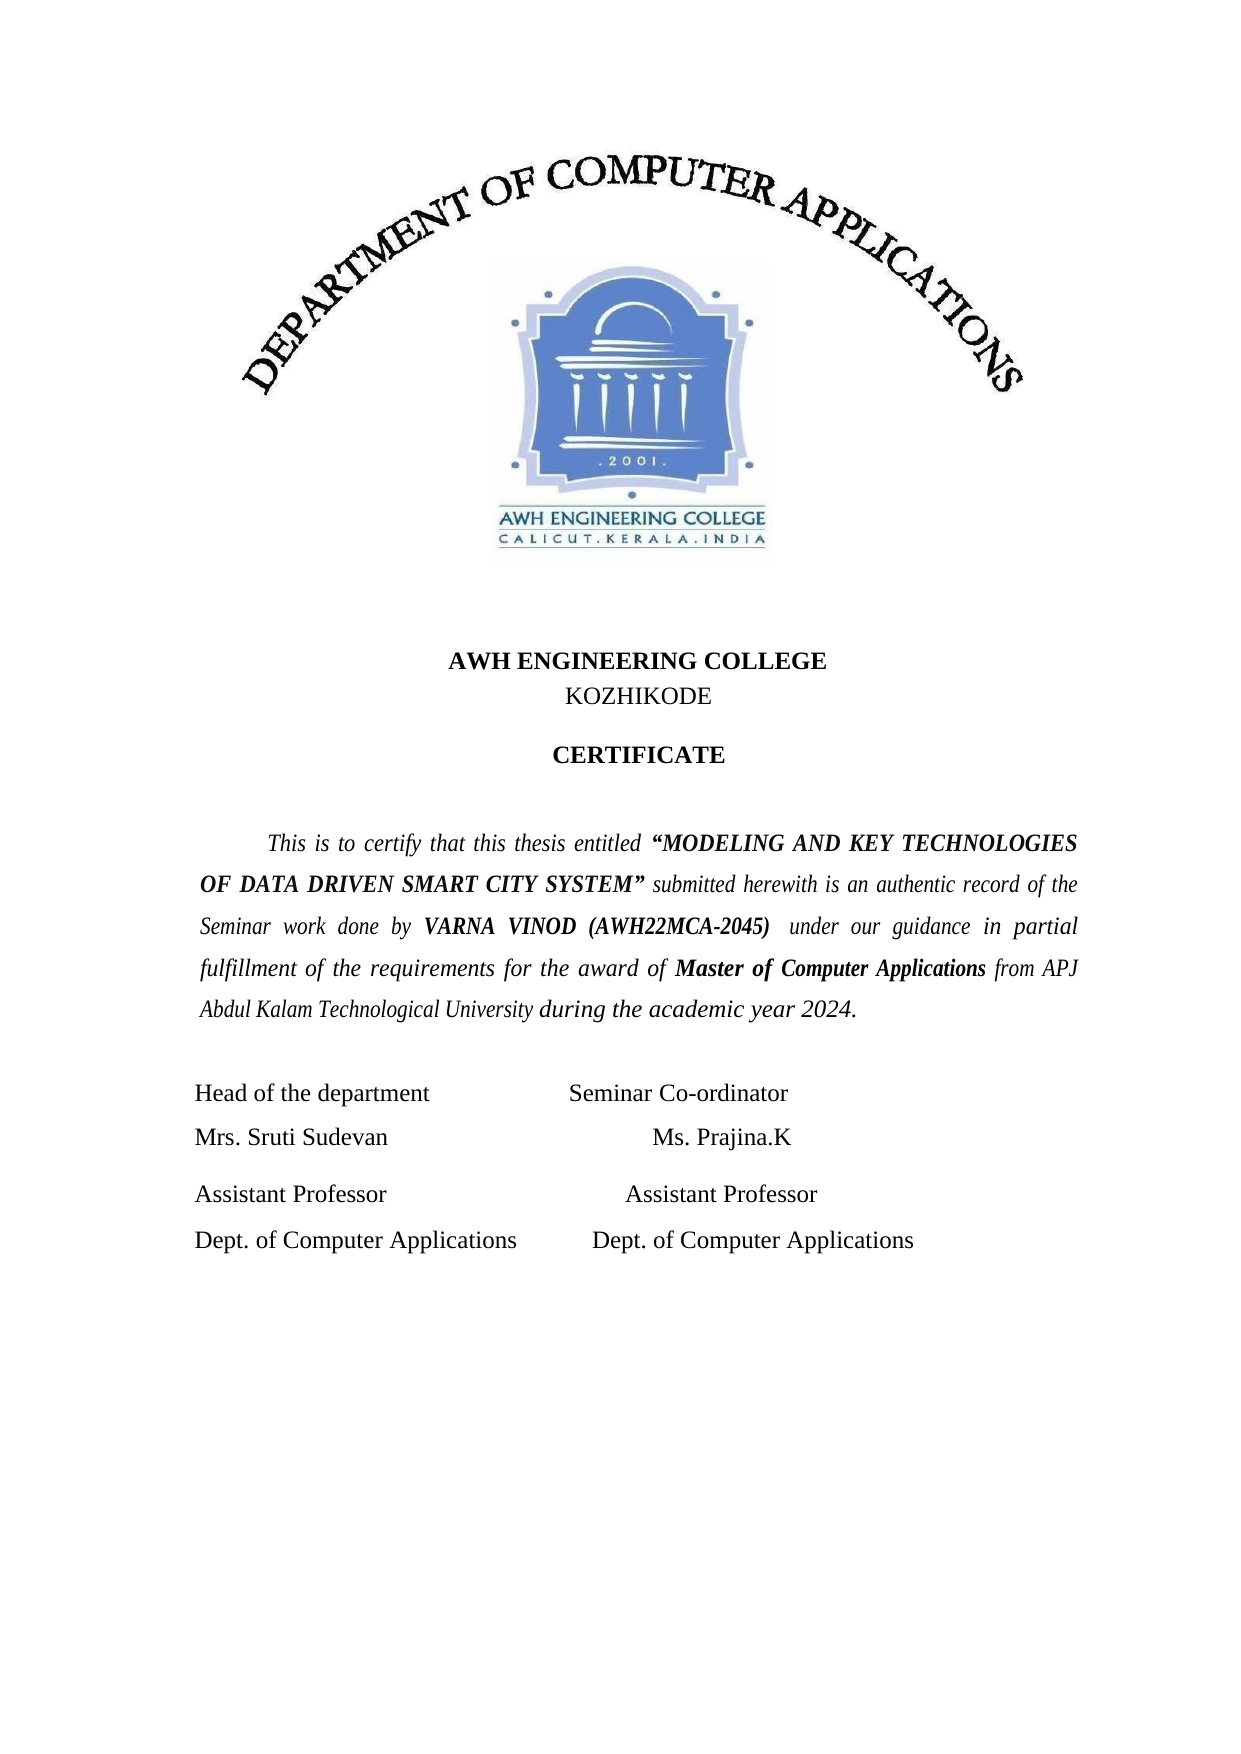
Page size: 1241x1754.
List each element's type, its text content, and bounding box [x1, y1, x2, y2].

text Dept. of Computer Applications Dept. of Computer Applications [194, 1226, 1048, 1254]
text This is to certify that this thesis entitled “MODELING AND KEY TECHNOLOGIES OF DATA DRIVEN SMART CITY SYSTEM” submitted herewith is an authentic record of the Seminar work done by VARNA VINOD (AWH22MCA-2045) under our guidance in partial fulfillment of the requirements for the award of Master of Computer Applications from APJ Abdul Kalam Technological University during the academic year 2024. [200, 828, 1080, 1023]
picture [242, 150, 1024, 569]
text KOZHIKODE [416, 678, 861, 711]
subtitle CERTIFICATE [416, 740, 862, 769]
text AWH ENGINEERING COLLEGE [209, 635, 1066, 678]
subtitle Mrs. Sruti Sudevan Ms. Prajina.K [150, 1122, 1090, 1150]
text Assistant Professor Assistant Professor [194, 1179, 1090, 1207]
text Head of the department Seminar Co-ordinator [150, 1078, 1090, 1107]
